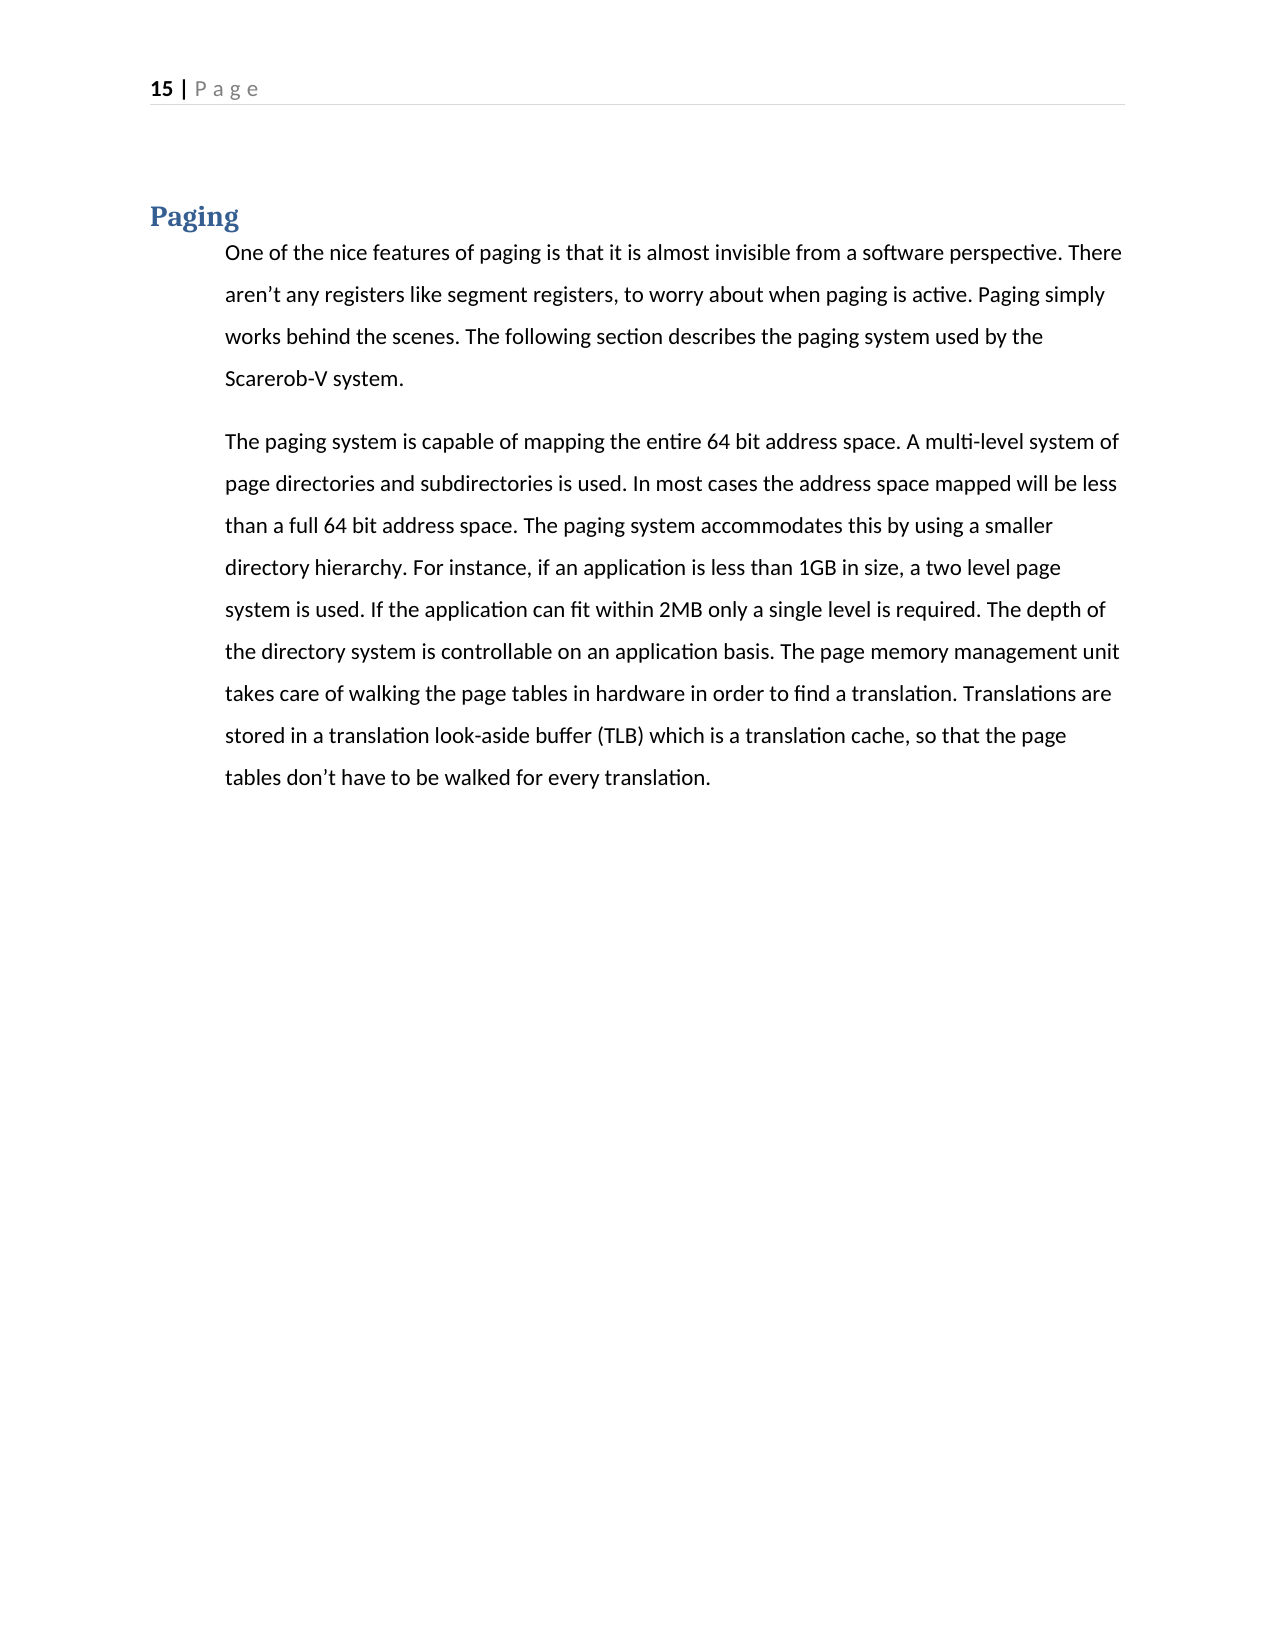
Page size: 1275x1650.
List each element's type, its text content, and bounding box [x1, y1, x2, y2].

text The paging system is capable of mapping the entire 64 bit address space. A multi-level system of page directories and subdirectories is used. In most cases the address space mapped will be less than a full 64 bit address space. The paging system accommodates this by using a smaller directory hierarchy. For instance, if an application is less than 1GB in size, a two level page system is used. If the application can fit within 2MB only a single level is required. The depth of the directory system is controllable on an application basis. The page memory management unit takes care of walking the page tables in hardware in order to find a translation. Translations are stored in a translation look-aside buffer (TLB) which is a translation cache, so that the page tables don’t have to be walked for every translation. [225, 427, 1125, 791]
text One of the nice features of paging is that it is almost invisible from a software perspective. There aren’t any registers like segment registers, to worry about when paging is active. Paging simply works behind the scenes. The following section describes the paging system used by the Scarerob-V system. [225, 238, 1125, 392]
subtitle Paging [150, 200, 1125, 233]
